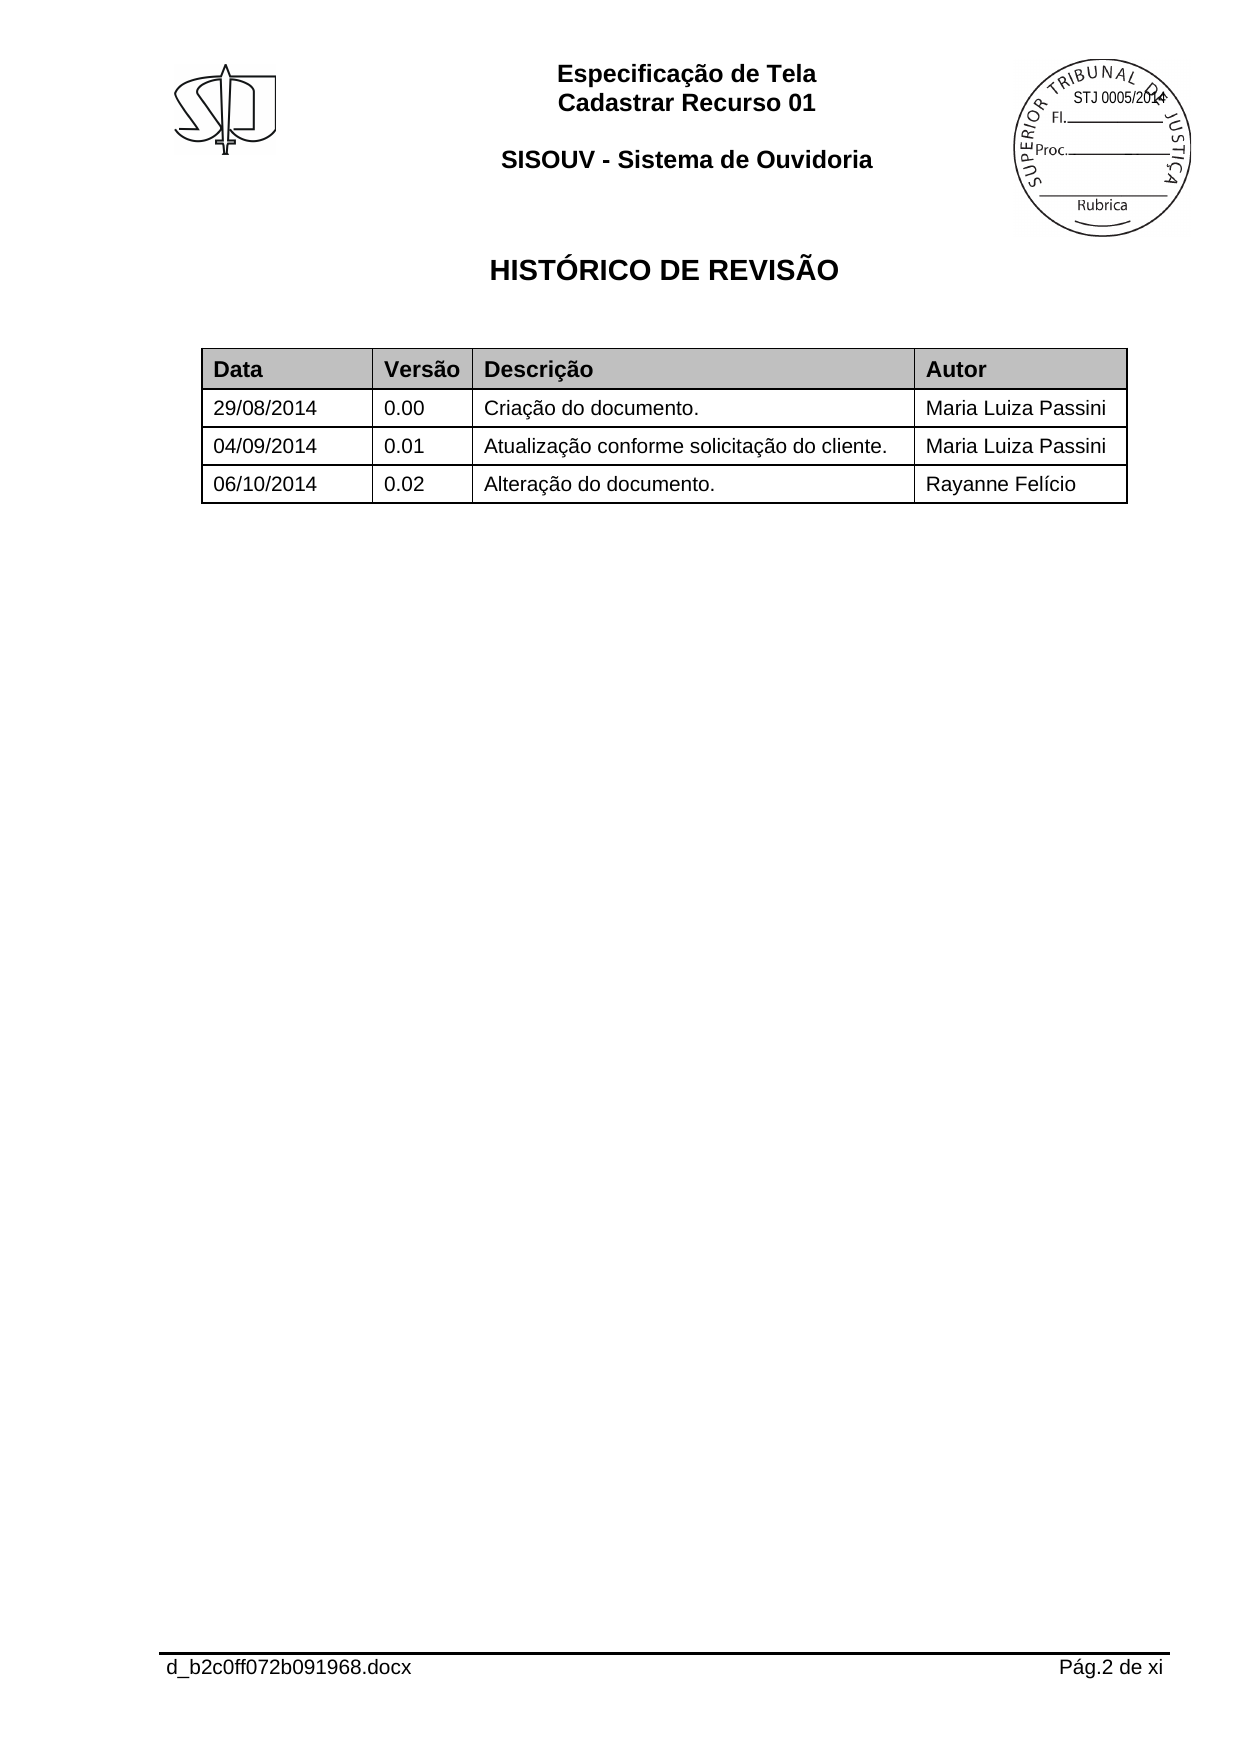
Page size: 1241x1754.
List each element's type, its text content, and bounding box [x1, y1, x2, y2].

picture [1013, 59, 1192, 237]
table_header Data [203, 349, 372, 388]
table_cell 0.02 [373, 466, 472, 502]
table_cell 04/09/2014 [203, 428, 372, 464]
table_cell Criação do documento. [473, 390, 914, 426]
title HISTÓRICO DE REVISÃO [148, 253, 1181, 286]
table_header Versão [373, 349, 472, 388]
table_cell Rayanne Felício [915, 466, 1126, 502]
table_cell 0.00 [373, 390, 472, 426]
table_cell Maria Luiza Passini [915, 390, 1126, 426]
table_cell Maria Luiza Passini [915, 428, 1126, 464]
table_cell 06/10/2014 [203, 466, 372, 502]
table_cell 29/08/2014 [203, 390, 372, 426]
table_cell Alteração do documento. [473, 466, 914, 502]
table_header Descrição [473, 349, 914, 388]
table_cell 0.01 [373, 428, 472, 464]
table_cell Atualização conforme solicitação do cliente. [473, 428, 914, 464]
table_header Autor [915, 349, 1126, 388]
